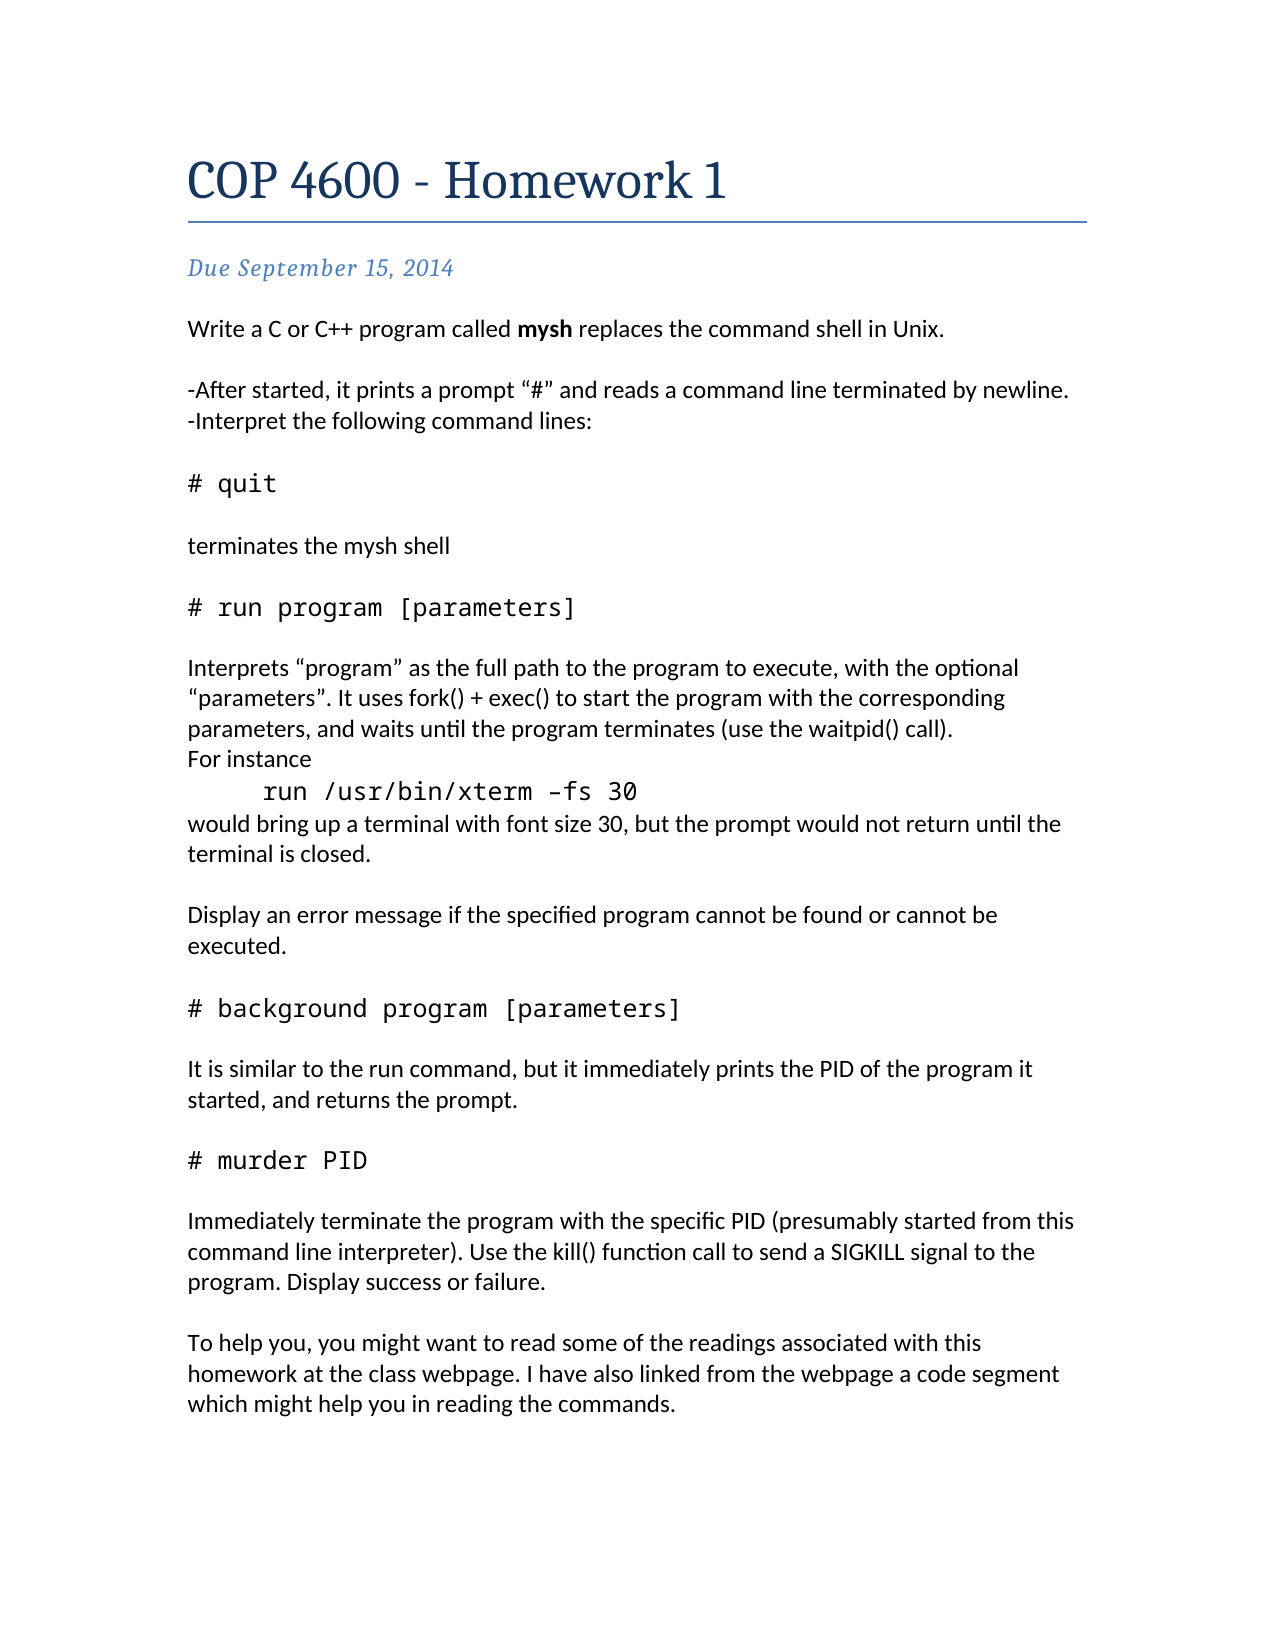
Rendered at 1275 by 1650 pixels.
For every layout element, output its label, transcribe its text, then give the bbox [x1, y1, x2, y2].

text # run program [parameters] [187, 589, 1087, 623]
text It is similar to the run command, but it immediately prints the PID of the program it started, and returns the prompt. [187, 1053, 1087, 1114]
text -After started, it prints a prompt “#” and reads a command line terminated by newline. [187, 374, 1087, 405]
text Interprets “program” as the full path to the program to execute, with the optional “parameters”. It uses fork() + exec() to start the program with the corresponding parameters, and waits until the program terminates (use the waitpid() call). [187, 652, 1087, 743]
text For instance [187, 743, 1087, 774]
text # background program [parameters] [187, 991, 1087, 1025]
title COP 4600 - Homework 1 [187, 150, 1087, 223]
subtitle Due September 15, 2014 [187, 254, 1087, 283]
text Immediately terminate the program with the specific PID (presumably started from this command line interpreter). Use the kill() function call to send a SIGKILL signal to the program. Display success or failure. [187, 1205, 1087, 1297]
text -Interpret the following command lines: [187, 405, 1087, 435]
text # quit [187, 466, 1087, 500]
text run /usr/bin/xterm –fs 30 [187, 774, 1087, 808]
text # murder PID [187, 1143, 1087, 1177]
text would bring up a terminal with font size 30, but the prompt would not return until the terminal is closed. [187, 808, 1087, 869]
text To help you, you might want to read some of the readings associated with this homework at the class webpage. I have also linked from the webpage a code segment which might help you in reading the commands. [187, 1327, 1087, 1419]
text Display an error message if the specified program cannot be found or cannot be executed. [187, 899, 1087, 960]
text terminates the mysh shell [187, 530, 1087, 561]
text Write a C or C++ program called mysh replaces the command shell in Unix. [187, 313, 1087, 344]
